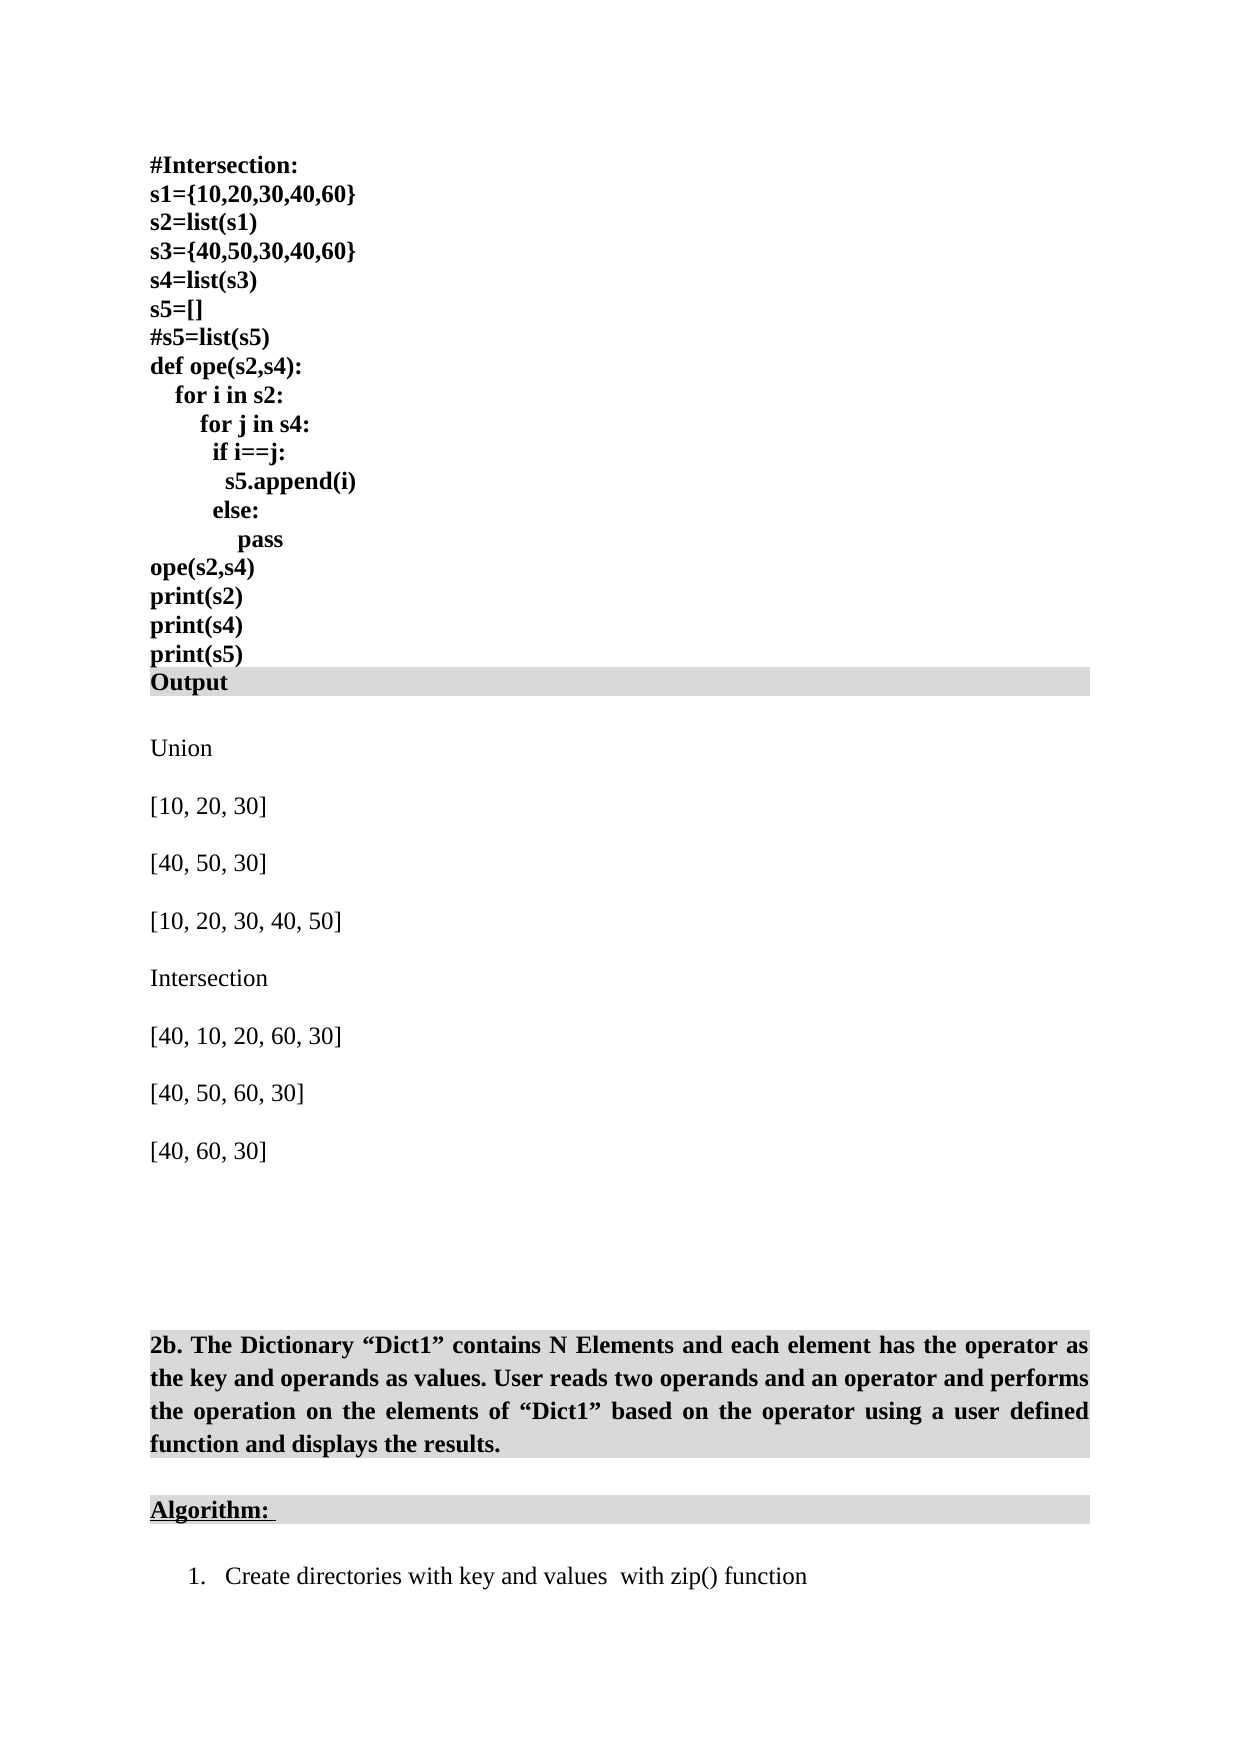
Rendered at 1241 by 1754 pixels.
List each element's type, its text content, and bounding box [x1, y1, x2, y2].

text [40, 50, 60, 30] [150, 1078, 1090, 1107]
text Intersection [150, 963, 1090, 992]
text s5.append(i) [150, 466, 1090, 495]
text #s5=list(s5) [150, 322, 1090, 351]
text Output [150, 667, 1090, 696]
text s1={10,20,30,40,60} [150, 179, 1090, 207]
text [40, 50, 30] [150, 848, 1090, 877]
text s3={40,50,30,40,60} [150, 236, 1090, 265]
text [40, 10, 20, 60, 30] [150, 1021, 1090, 1050]
text s5=[] [150, 294, 1090, 322]
text pass [150, 524, 1090, 552]
text for i in s2: [150, 380, 1090, 409]
text Union [150, 733, 1090, 762]
text [10, 20, 30, 40, 50] [150, 906, 1090, 935]
text print(s2) [150, 581, 1090, 610]
text for j in s4: [150, 409, 1090, 437]
text s2=list(s1) [150, 207, 1090, 236]
text s4=list(s3) [150, 265, 1090, 294]
text print(s4) [150, 610, 1090, 639]
text 2b. The Dictionary “Dict1” contains N Elements and each element has the operator as the key and operands as values. User reads two operands and an operator and performs the operation on the elements of “Dict1” based on the operator using a user defined function and displays the results. [150, 1330, 1090, 1458]
text print(s5) [150, 639, 1090, 667]
text #Intersection: [150, 150, 1090, 179]
text def ope(s2,s4): [150, 351, 1090, 380]
text [40, 60, 30] [150, 1136, 1090, 1165]
text Algorithm: [150, 1495, 1090, 1524]
text [10, 20, 30] [150, 791, 1090, 820]
text else: [150, 495, 1090, 524]
list Create directories with key and values with zip() function [187, 1561, 1090, 1590]
text if i==j: [150, 437, 1090, 466]
text ope(s2,s4) [150, 552, 1090, 581]
